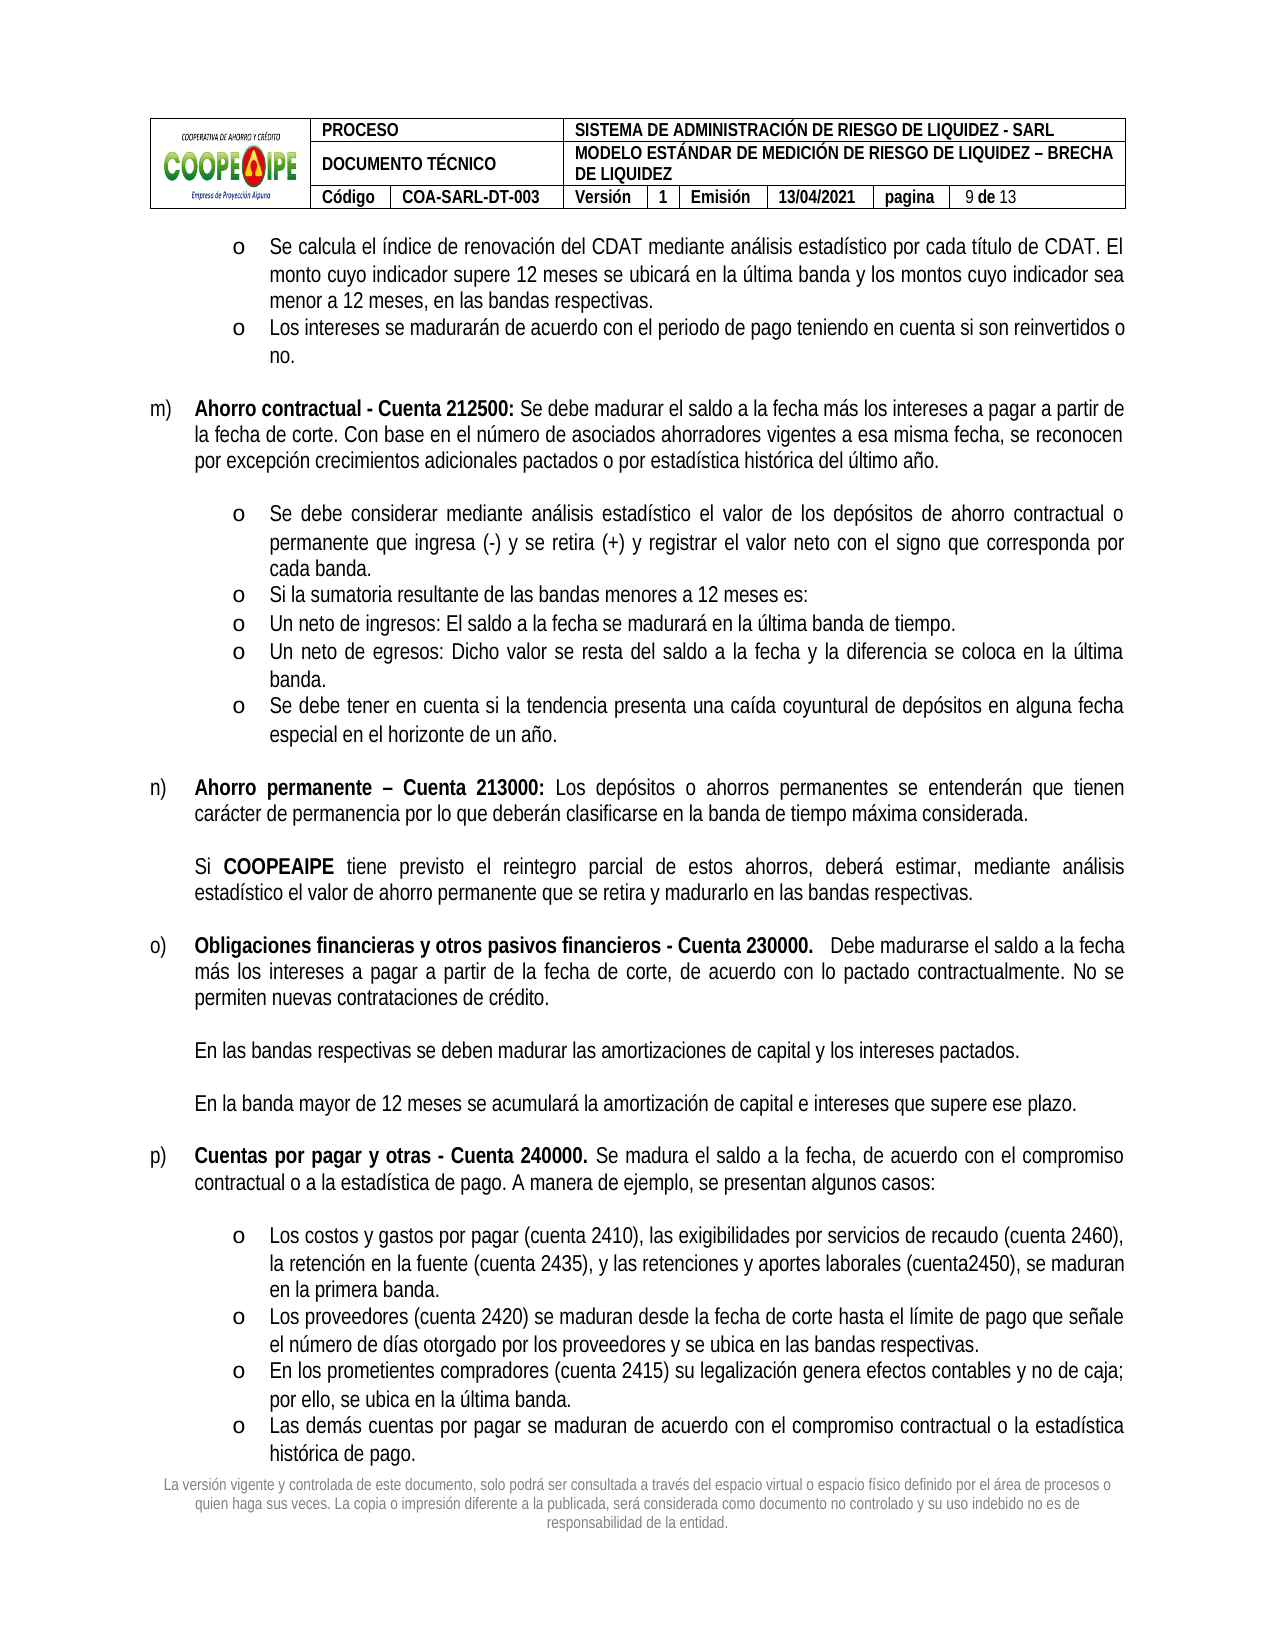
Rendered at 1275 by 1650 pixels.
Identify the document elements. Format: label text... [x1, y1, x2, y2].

list Si la sumatoria resultante de las bandas menores a 12 meses es: [232, 581, 1125, 609]
list Los proveedores (cuenta 2420) se maduran desde la fecha de corte hasta el límite de pago que señale el número de días otorgado por los proveedores y se ubica en las bandas respectivas. [232, 1303, 1125, 1357]
list Ahorro contractual - Cuenta 212500: Se debe madurar el saldo a la fecha más los intereses a pagar a partir de la fecha de corte. Con base en el número de asociados ahorradores vigentes a esa misma fecha, se reconocen por excepción crecimientos adicionales pactados o por estadística histórica del último año. [150, 395, 1125, 474]
list Las demás cuentas por pagar se maduran de acuerdo con el compromiso contractual o la estadística histórica de pago. [232, 1412, 1125, 1467]
list Los intereses se madurarán de acuerdo con el periodo de pago teniendo en cuenta si son reinvertidos o no. [232, 314, 1125, 368]
list En la banda mayor de 12 meses se acumulará la amortización de capital e intereses que supere ese plazo. [194, 1090, 1125, 1116]
picture [161, 123, 299, 204]
list Ahorro permanente – Cuenta 213000: Los depósitos o ahorros permanentes se entenderán que tienen carácter de permanencia por lo que deberán clasificarse en la banda de tiempo máxima considerada. [150, 773, 1125, 826]
list Los costos y gastos por pagar (cuenta 2410), las exigibilidades por servicios de recaudo (cuenta 2460), la retención en la fuente (cuenta 2435), y las retenciones y aportes laborales (cuenta2450), se maduran en la primera banda. [232, 1222, 1125, 1303]
list Se debe tener en cuenta si la tendencia presenta una caída coyuntural de depósitos en alguna fecha especial en el horizonte de un año. [232, 692, 1125, 747]
list Obligaciones financieras y otros pasivos financieros - Cuenta 230000. Debe madurarse el saldo a la fecha más los intereses a pagar a partir de la fecha de corte, de acuerdo con lo pactado contractualmente. No se permiten nuevas contrataciones de crédito. [150, 932, 1125, 1011]
list En los prometientes compradores (cuenta 2415) su legalización genera efectos contables y no de caja; por ello, se ubica en la última banda. [232, 1357, 1125, 1412]
list Un neto de egresos: Dicho valor se resta del saldo a la fecha y la diferencia se coloca en la última banda. [232, 638, 1125, 692]
list Si COOPEAIPE tiene previsto el reintegro parcial de estos ahorros, deberá estimar, mediante análisis estadístico el valor de ahorro permanente que se retira y madurarlo en las bandas respectivas. [194, 853, 1125, 905]
list Se calcula el índice de renovación del CDAT mediante análisis estadístico por cada título de CDAT. El monto cuyo indicador supere 12 meses se ubicará en la última banda y los montos cuyo indicador sea menor a 12 meses, en las bandas respectivas. [232, 233, 1125, 314]
list Se debe considerar mediante análisis estadístico el valor de los depósitos de ahorro contractual o permanente que ingresa (-) y se retira (+) y registrar el valor neto con el signo que corresponda por cada banda. [232, 500, 1125, 581]
list Un neto de ingresos: El saldo a la fecha se madurará en la última banda de tiempo. [232, 609, 1125, 638]
list Cuentas por pagar y otras - Cuenta 240000. Se madura el saldo a la fecha, de acuerdo con el compromiso contractual o a la estadística de pago. A manera de ejemplo, se presentan algunos casos: [150, 1142, 1125, 1195]
list En las bandas respectivas se deben madurar las amortizaciones de capital y los intereses pactados. [194, 1037, 1125, 1063]
